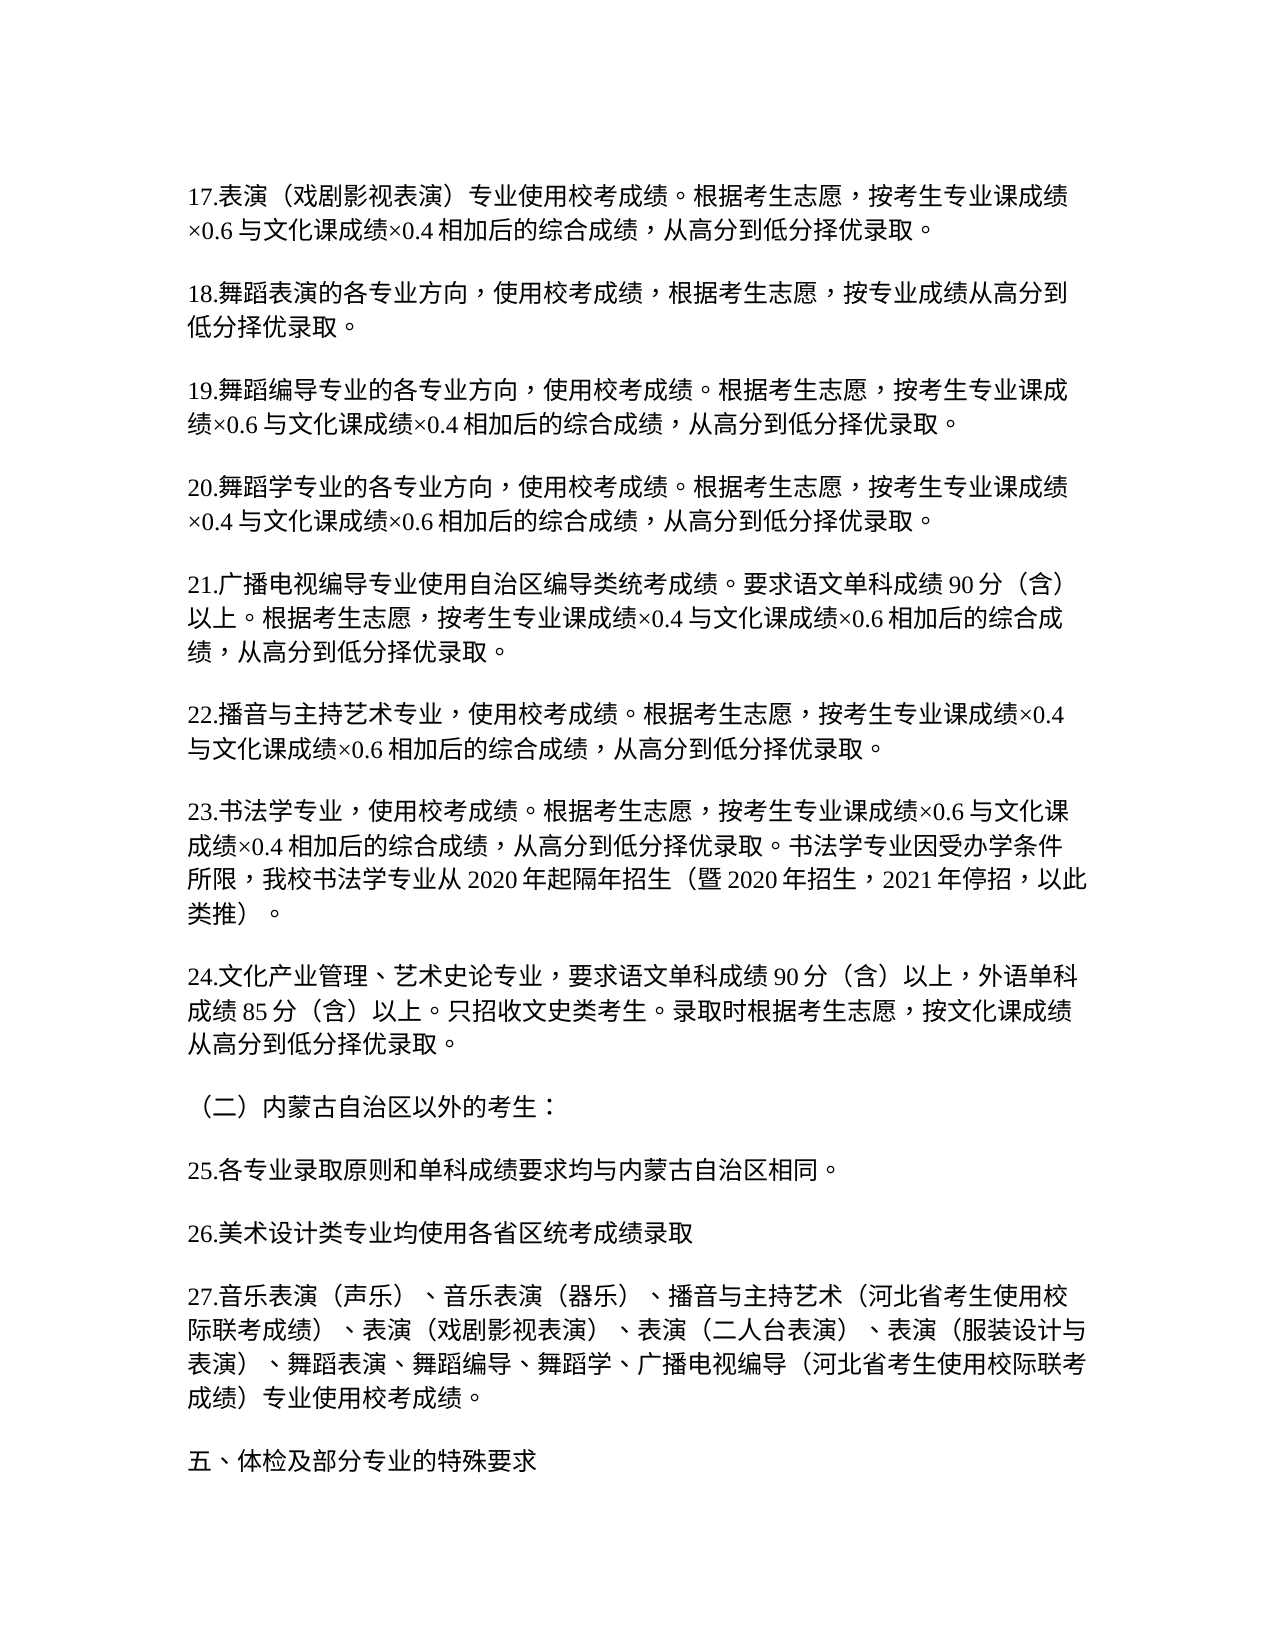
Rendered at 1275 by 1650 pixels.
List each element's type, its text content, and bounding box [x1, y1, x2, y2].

text 23.书法学专业，使用校考成绩。根据考生志愿，按考生专业课成绩×0.6与文化课成绩×0.4相加后的综合成绩，从高分到低分择优录取。书法学专业因受办学条件所限，我校书法学专业从2020年起隔年招生（暨2020年招生，2021年停招，以此类推）。 [187, 794, 1087, 930]
text 21.广播电视编导专业使用自治区编导类统考成绩。要求语文单科成绩90分（含）以上。根据考生志愿，按考生专业课成绩×0.4与文化课成绩×0.6相加后的综合成绩，从高分到低分择优录取。 [187, 566, 1087, 668]
text 18.舞蹈表演的各专业方向，使用校考成绩，根据考生志愿，按专业成绩从高分到低分择优录取。 [187, 276, 1087, 344]
text （二）内蒙古自治区以外的考生： [187, 1090, 1087, 1124]
text 24.文化产业管理、艺术史论专业，要求语文单科成绩90分（含）以上，外语单科成绩85分（含）以上。只招收文史类考生。录取时根据考生志愿，按文化课成绩从高分到低分择优录取。 [187, 959, 1087, 1061]
text 19.舞蹈编导专业的各专业方向，使用校考成绩。根据考生志愿，按考生专业课成绩×0.6与文化课成绩×0.4相加后的综合成绩，从高分到低分择优录取。 [187, 372, 1087, 441]
text 27.音乐表演（声乐）、音乐表演（器乐）、播音与主持艺术（河北省考生使用校际联考成绩）、表演（戏剧影视表演）、表演（二人台表演）、表演（服装设计与表演）、舞蹈表演、舞蹈编导、舞蹈学、广播电视编导（河北省考生使用校际联考成绩）专业使用校考成绩。 [187, 1278, 1087, 1415]
text 25.各专业录取原则和单科成绩要求均与内蒙古自治区相同。 [187, 1153, 1087, 1187]
text 20.舞蹈学专业的各专业方向，使用校考成绩。根据考生志愿，按考生专业课成绩×0.4与文化课成绩×0.6相加后的综合成绩，从高分到低分择优录取。 [187, 469, 1087, 537]
text 22.播音与主持艺术专业，使用校考成绩。根据考生志愿，按考生专业课成绩×0.4与文化课成绩×0.6相加后的综合成绩，从高分到低分择优录取。 [187, 697, 1087, 765]
text 17.表演（戏剧影视表演）专业使用校考成绩。根据考生志愿，按考生专业课成绩×0.6与文化课成绩×0.4相加后的综合成绩，从高分到低分择优录取。 [187, 179, 1087, 247]
text 26.美术设计类专业均使用各省区统考成绩录取 [187, 1216, 1087, 1250]
text 五、体检及部分专业的特殊要求 [187, 1443, 1087, 1477]
